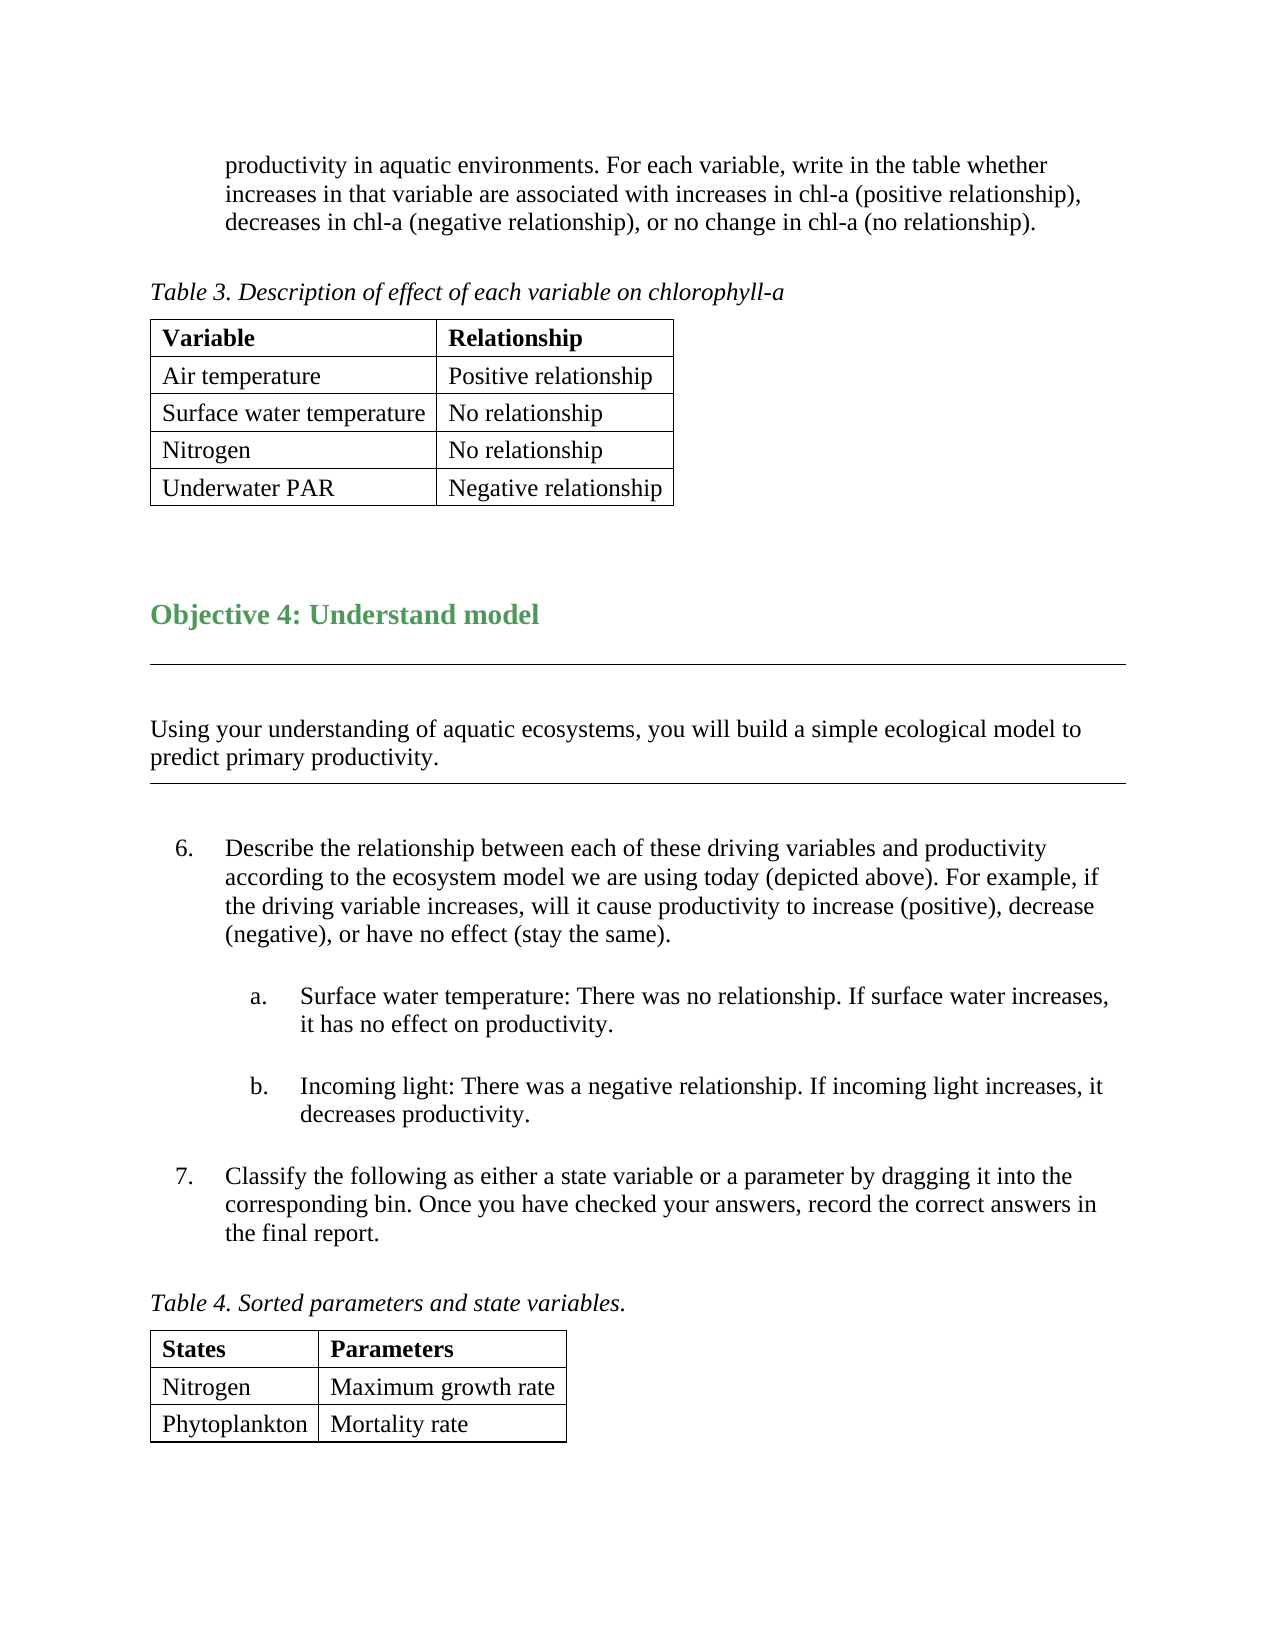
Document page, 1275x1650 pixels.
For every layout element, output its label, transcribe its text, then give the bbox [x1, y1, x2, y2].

list Incoming light: There was a negative relationship. If incoming light increases, it decreases productivity. [250, 1071, 1125, 1157]
table_header Relationship [437, 320, 673, 356]
table_cell Underwater PAR [151, 469, 436, 505]
table_cell No relationship [437, 394, 673, 431]
text Table 3. Description of effect of each variable on chlorophyll-a [150, 277, 1125, 306]
table_cell Maximum growth rate [319, 1368, 566, 1404]
table_cell No relationship [437, 432, 673, 468]
text Table 4. Sorted parameters and state variables. [150, 1288, 1125, 1317]
table_cell Nitrogen [151, 1368, 318, 1404]
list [175, 150, 1125, 265]
table_header Parameters [319, 1331, 566, 1367]
table_cell Positive relationship [437, 357, 673, 393]
table_cell Negative relationship [437, 469, 673, 505]
list Surface water temperature: There was no relationship. If surface water increases, it has no effect on productivity. [250, 981, 1125, 1067]
list Describe the relationship between each of these driving variables and productivity according to the ecosystem model we are using today (depicted above). For example, if the driving variable increases, will it cause productivity to increase (positive), decrease (negative), or have no effect (stay the same). [175, 833, 1125, 977]
subtitle Objective 4: Understand model [150, 597, 1125, 664]
table_cell Surface water temperature [151, 394, 436, 431]
table_cell Mortality rate [319, 1405, 566, 1441]
table_cell Phytoplankton [151, 1405, 318, 1441]
table_cell Nitrogen [151, 432, 436, 468]
text Using your understanding of aquatic ecosystems, you will build a simple ecological model to predict primary productivity. [150, 714, 1125, 771]
table_header States [151, 1331, 318, 1367]
list Classify the following as either a state variable or a parameter by dragging it into the corresponding bin. Once you have checked your answers, record the correct answers in the final report. [175, 1161, 1125, 1276]
table_cell Air temperature [151, 357, 436, 393]
table_header Variable [151, 320, 436, 356]
